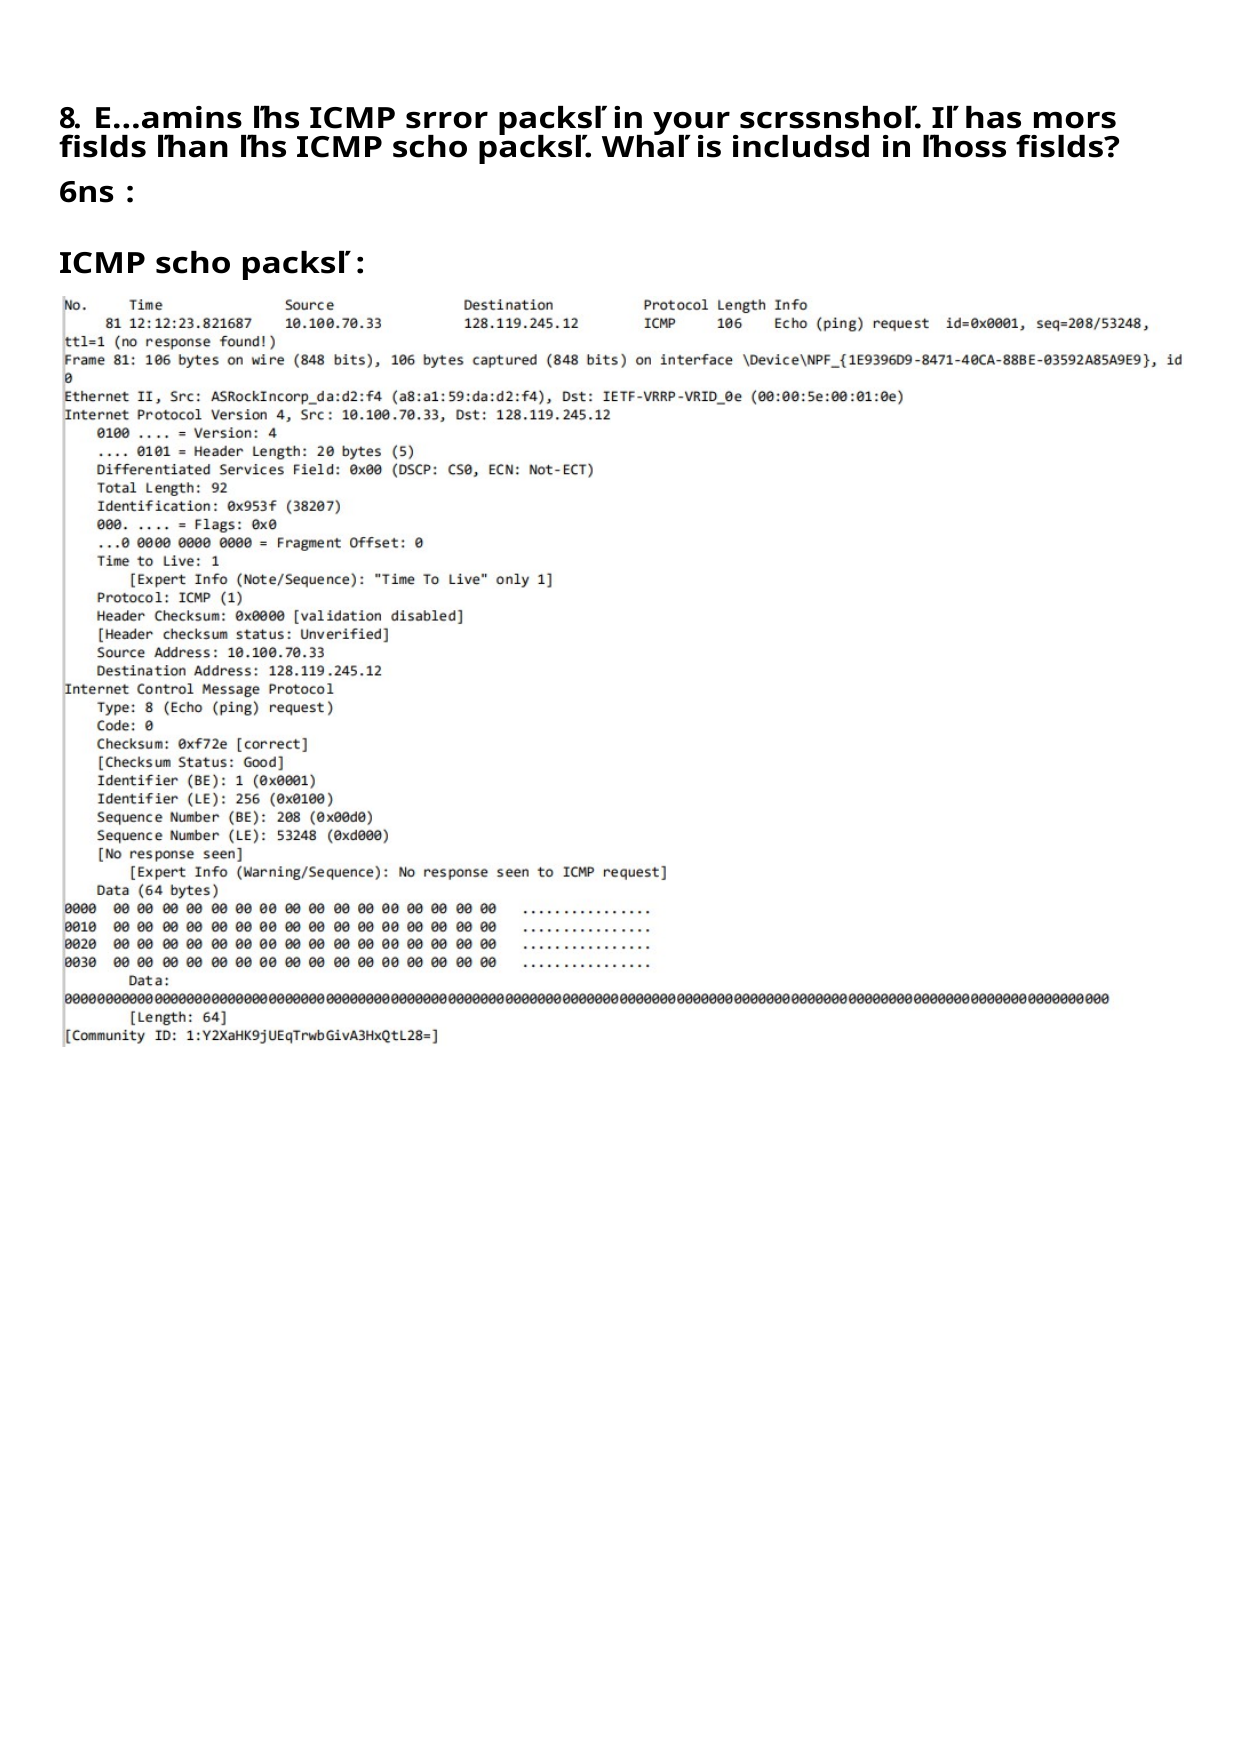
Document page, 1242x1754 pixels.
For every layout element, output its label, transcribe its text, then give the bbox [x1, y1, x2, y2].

list E…amins ľhs ICMP srror packsľ in your scrssnshoľ. Iľ has mors ﬁslds ľhan ľhs ICMP scho packsľ. Whaľ is includsd in ľhoss ﬁslds? [59, 104, 1126, 166]
text 6ns : [59, 166, 1196, 212]
text ICMP scho packsľ : [59, 242, 1196, 282]
picture [62, 296, 1184, 1047]
